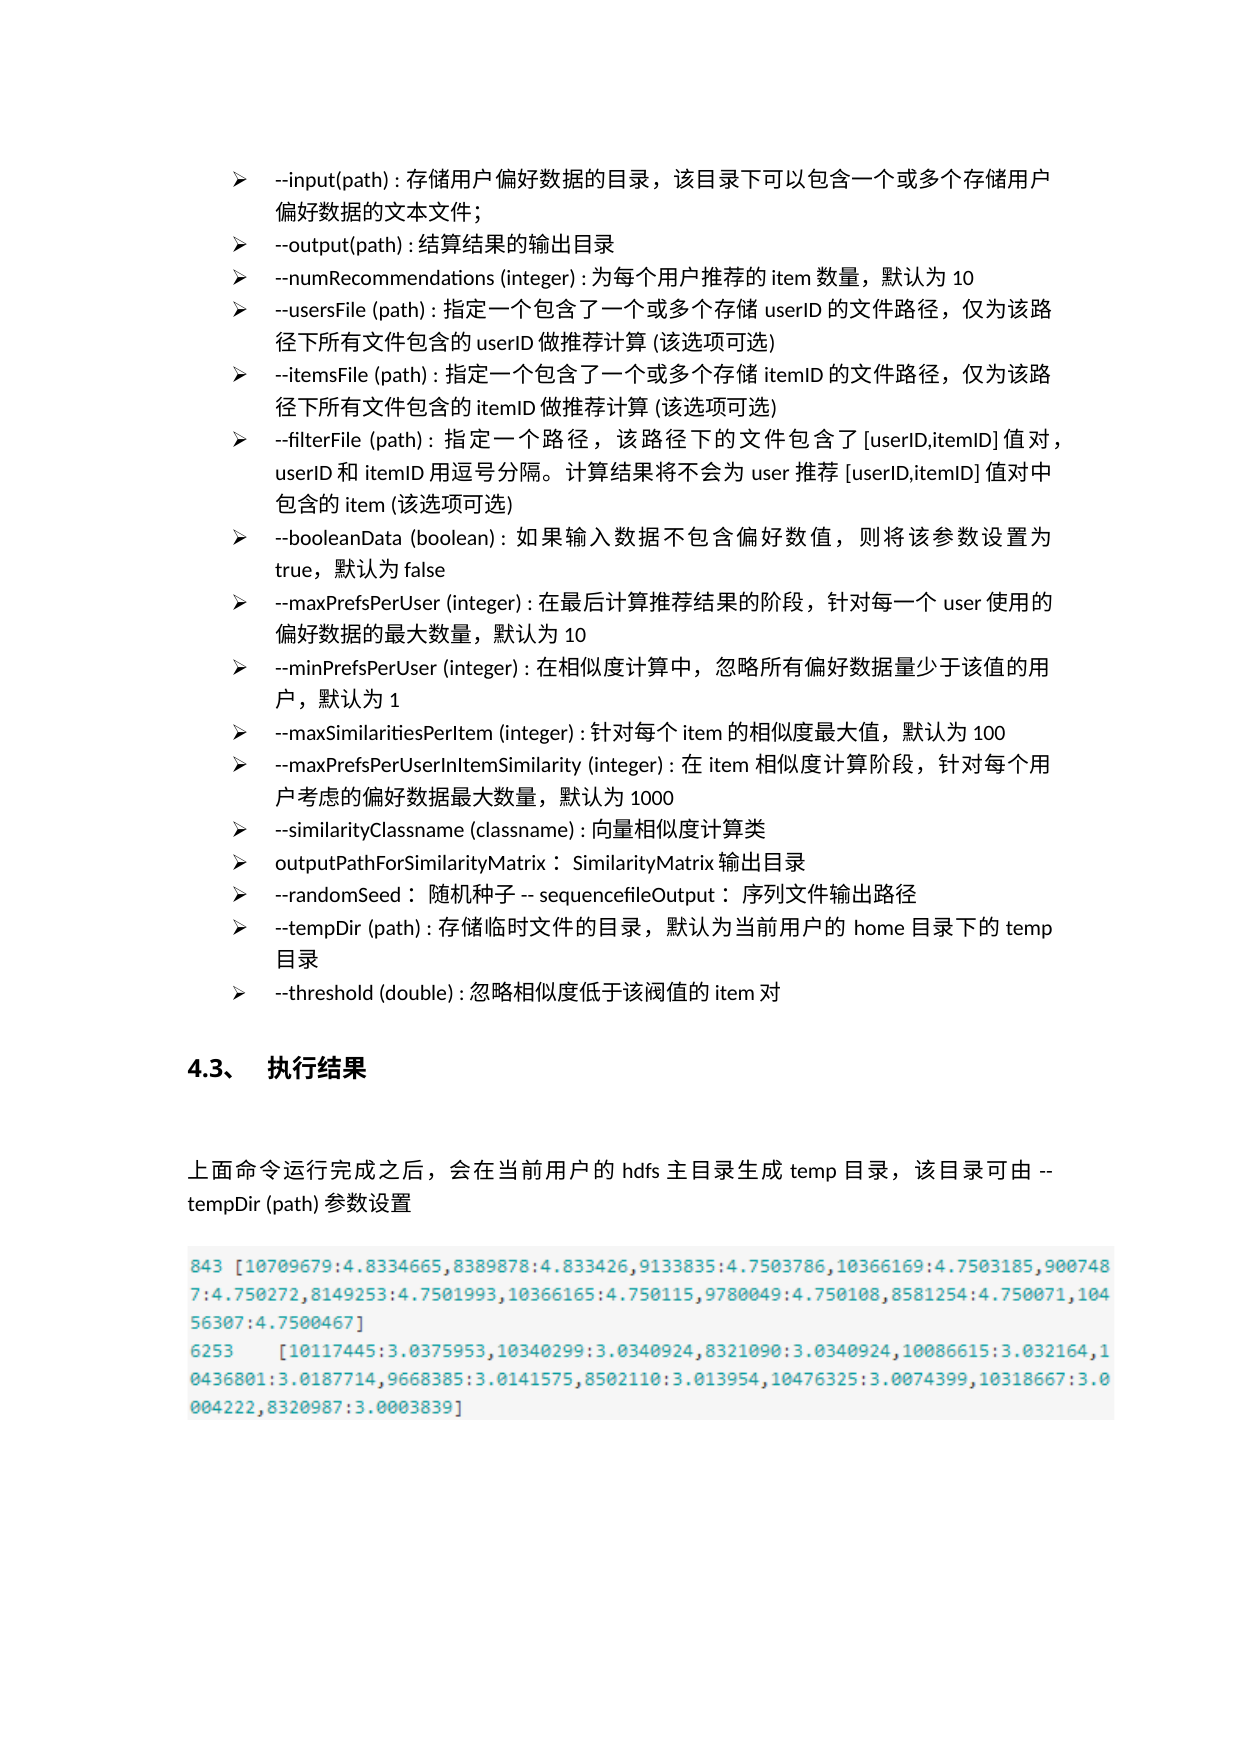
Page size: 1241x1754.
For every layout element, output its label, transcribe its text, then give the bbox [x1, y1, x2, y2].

list --input(path) : 存储用户偏好数据的目录，该目录下可以包含一个或多个存储用户偏好数据的文本文件； [231, 162, 1053, 227]
text 上面命令运行完成之后，会在当前用户的hdfs主目录生成temp目录，该目录可由 --tempDir (path) 参数设置 [187, 1153, 1053, 1218]
list --numRecommendations (integer) : 为每个用户推荐的item数量，默认为10 [231, 259, 1053, 292]
list --maxPrefsPerUserInItemSimilarity (integer) : 在item相似度计算阶段，针对每个用户考虑的偏好数据最大数量，默认为1000 [231, 747, 1053, 812]
list --itemsFile (path) : 指定一个包含了一个或多个存储itemID的文件路径，仅为该路径下所有文件包含的itemID做推荐计算 (该选项可选) [231, 357, 1053, 422]
list --booleanData (boolean) : 如果输入数据不包含偏好数值，则将该参数设置为true，默认为false [231, 519, 1053, 584]
list --usersFile (path) : 指定一个包含了一个或多个存储userID的文件路径，仅为该路径下所有文件包含的userID做推荐计算 (该选项可选) [231, 292, 1053, 357]
list --filterFile (path) : 指定一个路径，该路径下的文件包含了[userID,itemID] 值对，userID和itemID用逗号分隔。计算结果将不会为user推荐 [userID,itemID] 值对中包含的item (该选项可选) [231, 422, 1053, 519]
list --maxSimilaritiesPerItem (integer) : 针对每个item的相似度最大值，默认为100 [231, 714, 1053, 747]
list outputPathForSimilarityMatrix ：SimilarityMatrix输出目录 [231, 844, 1053, 877]
list --randomSeed ：随机种子 -- sequencefileOutput ：序列文件输出路径 [231, 877, 1053, 909]
list --maxPrefsPerUser (integer) : 在最后计算推荐结果的阶段，针对每一个user使用的偏好数据的最大数量，默认为10 [231, 584, 1053, 649]
list --output(path) : 结算结果的输出目录 [231, 227, 1053, 259]
list --threshold (double) : 忽略相似度低于该阀值的item对 [231, 974, 1053, 1007]
list --minPrefsPerUser (integer) : 在相似度计算中，忽略所有偏好数据量少于该值的用户，默认为1 [231, 649, 1053, 714]
picture [187, 1246, 1115, 1420]
list --tempDir (path) : 存储临时文件的目录，默认为当前用户的home目录下的temp目录 [231, 909, 1053, 974]
list --similarityClassname (classname) : 向量相似度计算类 [231, 812, 1053, 844]
subtitle 执行结果 [187, 1034, 1053, 1099]
